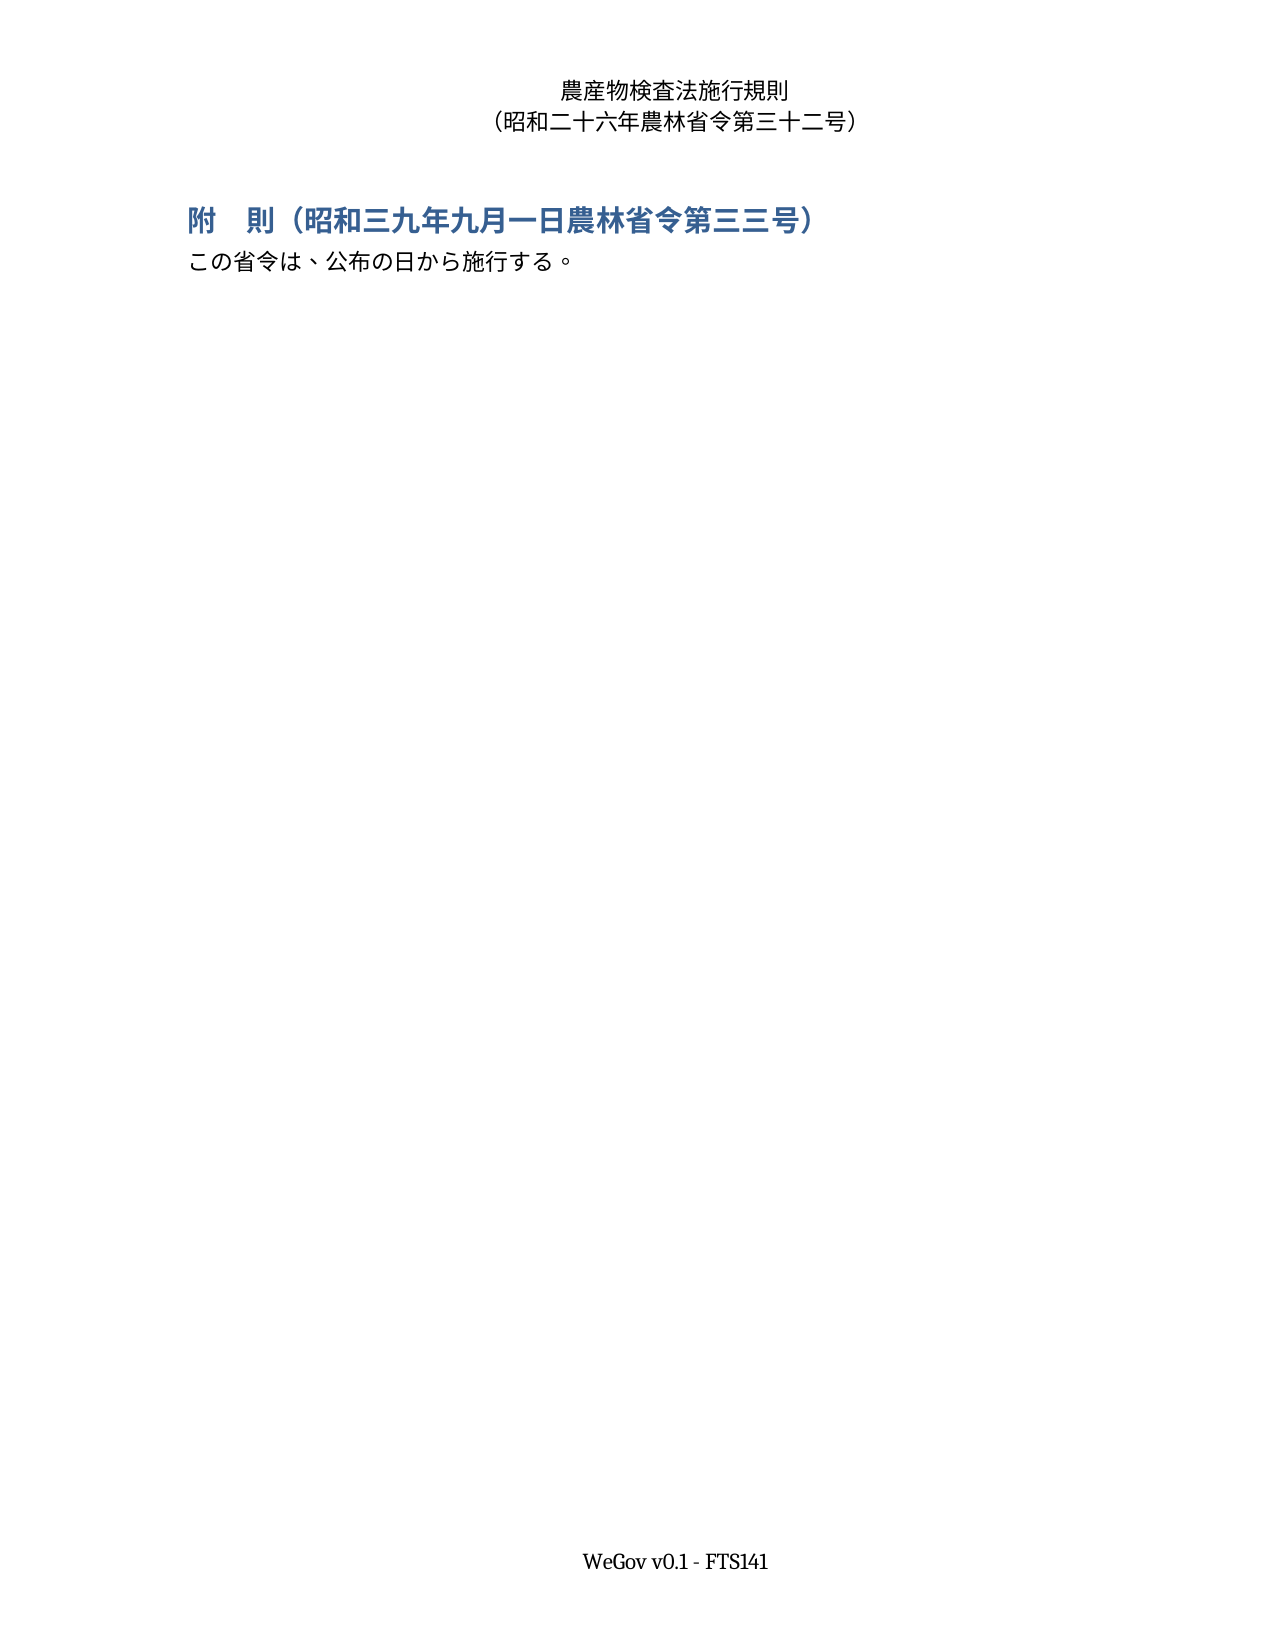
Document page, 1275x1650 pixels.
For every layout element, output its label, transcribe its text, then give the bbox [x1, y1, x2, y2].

subtitle 附 則（昭和三九年九月一日農林省令第三三号） [187, 200, 1087, 240]
text この省令は、公布の日から施行する。 [187, 246, 1087, 277]
